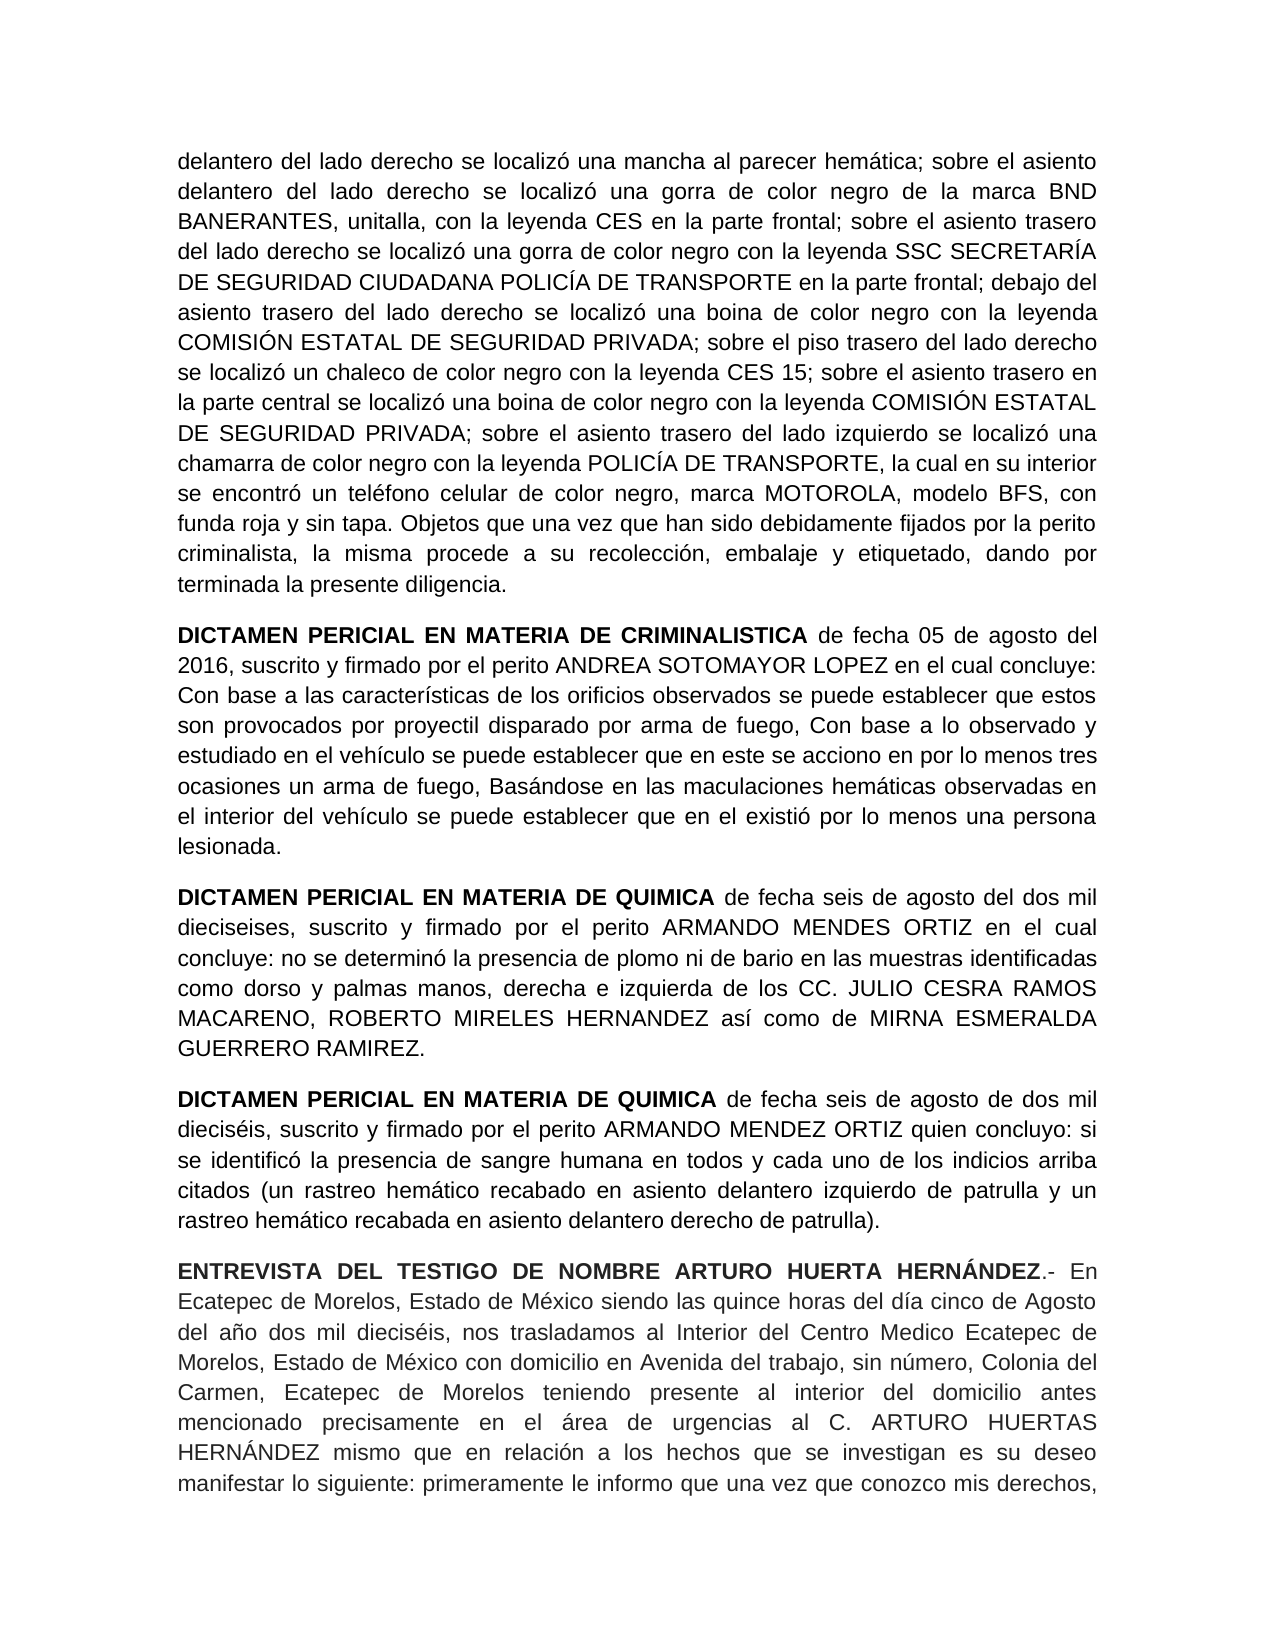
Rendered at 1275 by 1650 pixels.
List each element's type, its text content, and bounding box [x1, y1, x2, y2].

text DICTAMEN PERICIAL EN MATERIA DE QUIMICA de fecha seis de agosto del dos mil dieciseises, suscrito y firmado por el perito ARMANDO MENDES ORTIZ en el cual concluye: no se determinó la presencia de plomo ni de bario en las muestras identificadas como dorso y palmas manos, derecha e izquierda de los CC. JULIO CESRA RAMOS MACARENO, ROBERTO MIRELES HERNANDEZ así como de MIRNA ESMERALDA GUERRERO RAMIREZ. [177, 884, 1098, 1061]
text DICTAMEN PERICIAL EN MATERIA DE QUIMICA de fecha seis de agosto de dos mil dieciséis, suscrito y firmado por el perito ARMANDO MENDEZ ORTIZ quien concluyo: si se identificó la presencia de sangre humana en todos y cada uno de los indicios arriba citados (un rastreo hemático recabado en asiento delantero izquierdo de patrulla y un rastreo hemático recabada en asiento delantero derecho de patrulla). [177, 1086, 1098, 1233]
text DICTAMEN PERICIAL EN MATERIA DE CRIMINALISTICA de fecha 05 de agosto del 2016, suscrito y firmado por el perito ANDREA SOTOMAYOR LOPEZ en el cual concluye: Con base a las características de los orificios observados se puede establecer que estos son provocados por proyectil disparado por arma de fuego, Con base a lo observado y estudiado en el vehículo se puede establecer que en este se acciono en por lo menos tres ocasiones un arma de fuego, Basándose en las maculaciones hemáticas observadas en el interior del vehículo se puede establecer que en el existió por lo menos una persona lesionada. [177, 622, 1098, 859]
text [177, 148, 1098, 597]
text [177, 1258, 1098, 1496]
